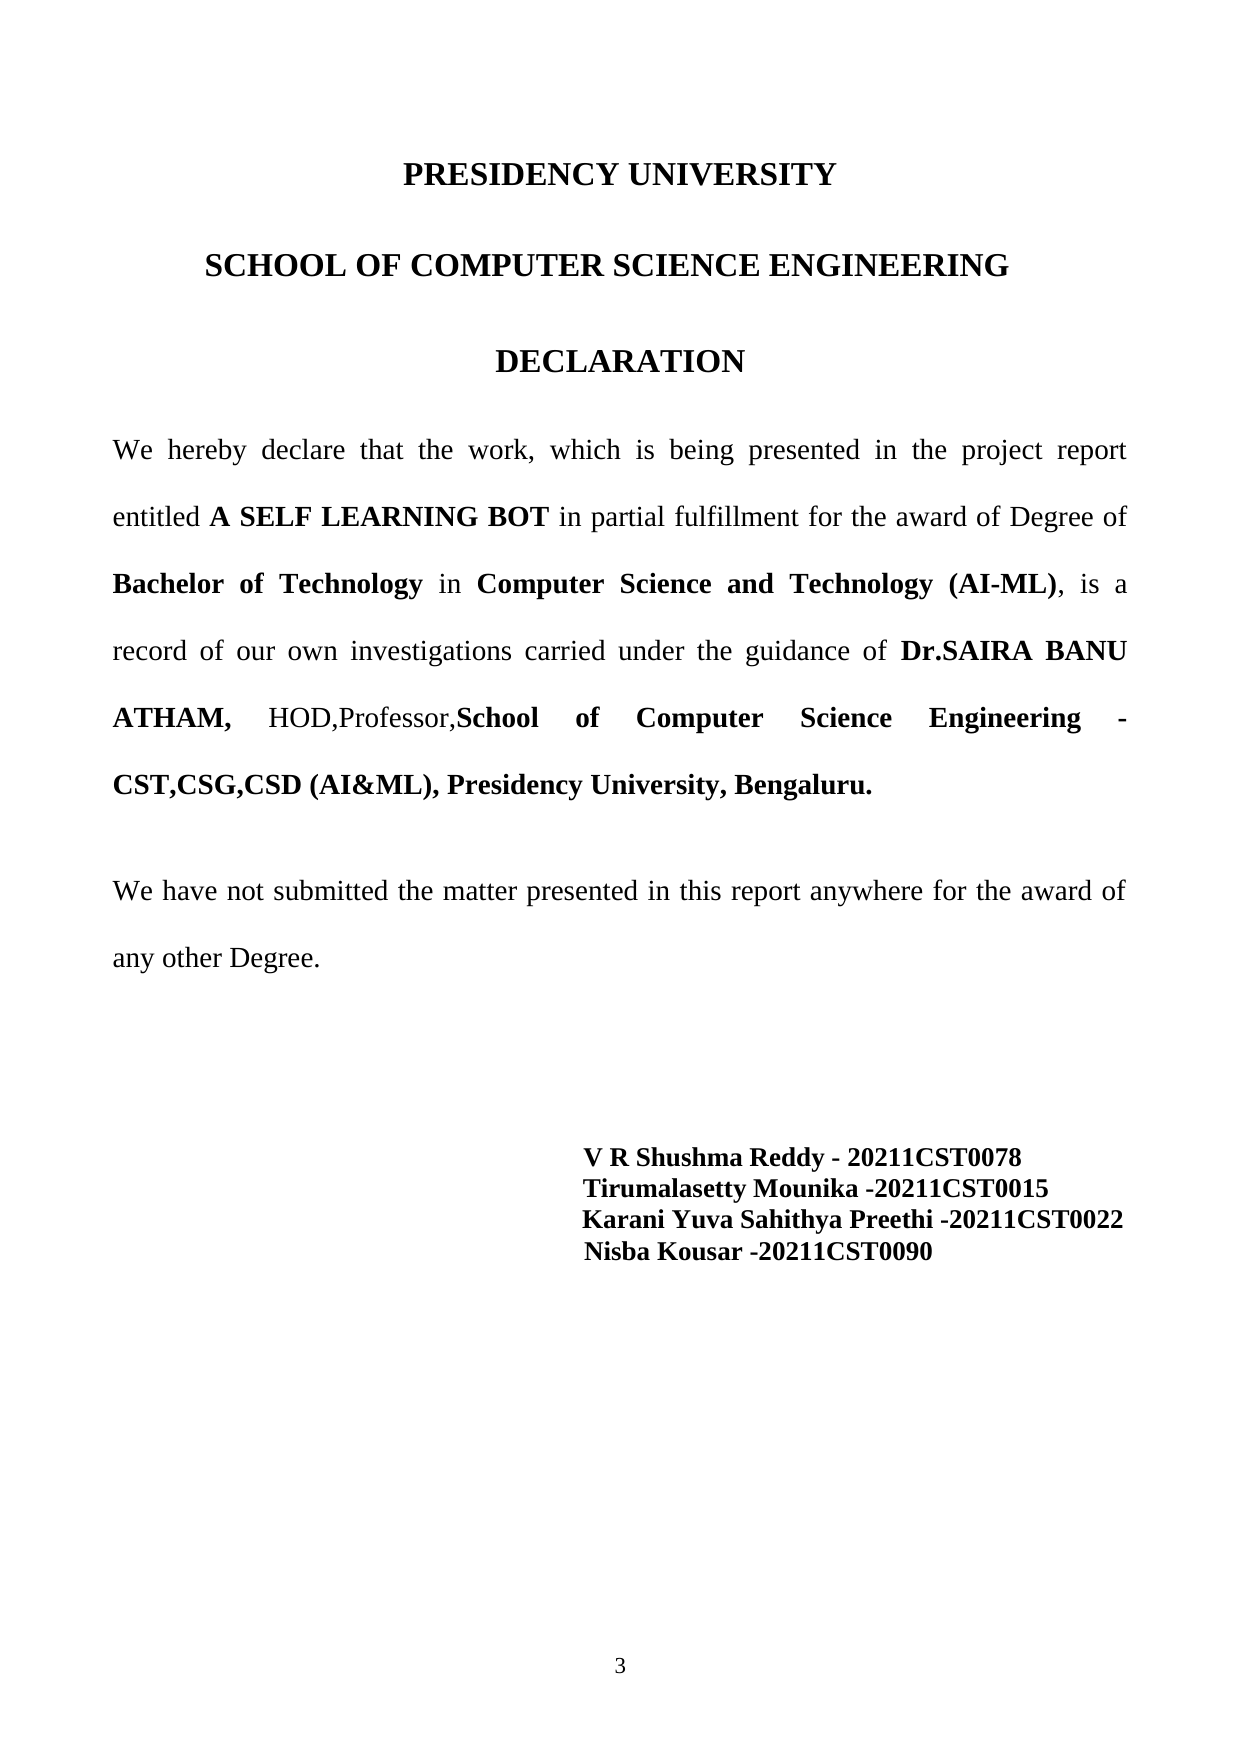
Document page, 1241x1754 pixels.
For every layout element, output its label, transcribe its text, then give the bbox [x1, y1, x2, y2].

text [112, 1235, 1128, 1266]
text Karani Yuva Sahithya Preethi -20211CST0022 [112, 1203, 1128, 1235]
text Tirumalasetty Mounika -20211CST0015 [112, 1172, 1128, 1203]
subtitle PRESIDENCY UNIVERSITY [112, 154, 1128, 192]
text SCHOOL OF COMPUTER SCIENCE ENGINEERING [112, 245, 1102, 283]
text V R Shushma Reddy - 20211CST0078 [112, 1141, 1128, 1172]
text We have not submitted the matter presented in this report anywhere for the award of any other Degree. [112, 873, 1128, 973]
text DECLARATION [112, 341, 1128, 379]
text We hereby declare that the work, which is being presented in the project report entitled A SELF LEARNING BOT in partial fulfillment for the award of Degree of Bachelor of Technology in Computer Science and Technology (AI-ML), is a record of our own investigations carried under the guidance of Dr.SAIRA BANU ATHAM, HOD,Professor,School of Computer Science Engineering -CST,CSG,CSD (AI&ML), Presidency University, Bengaluru. [112, 432, 1128, 801]
